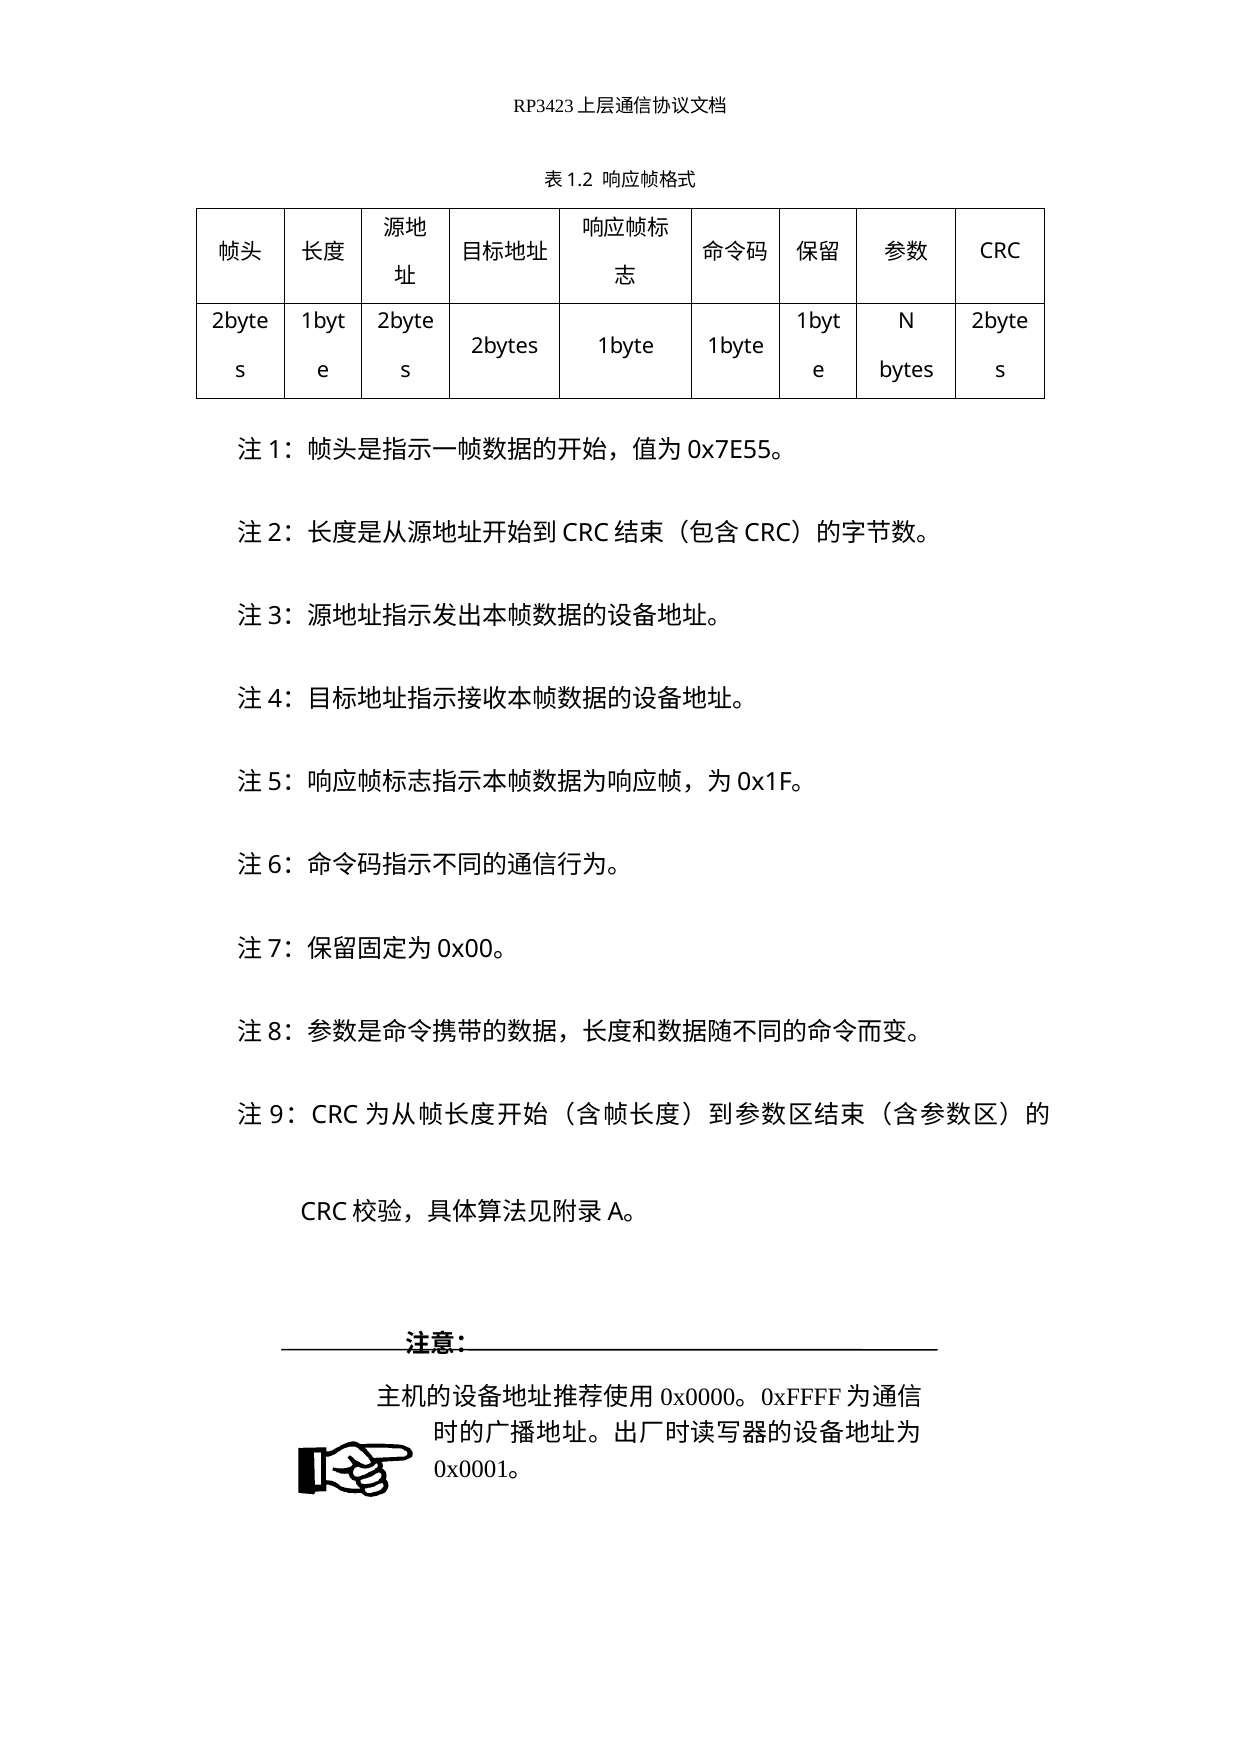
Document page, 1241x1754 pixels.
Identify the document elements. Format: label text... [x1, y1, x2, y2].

table_cell 2bytes [450, 304, 559, 398]
table_cell 1byte [560, 304, 691, 398]
text 注7：保留固定为0x00。 [237, 914, 1053, 979]
table_cell 1byte [285, 304, 361, 398]
table_cell N bytes [857, 304, 955, 398]
text 注6：命令码指示不同的通信行为。 [237, 831, 1053, 896]
text 注5：响应帧标志指示本帧数据为响应帧，为0x1F。 [187, 747, 1053, 812]
table_cell 2bytes [362, 304, 449, 398]
table_header 保留 [780, 209, 856, 303]
table_header CRC [956, 209, 1044, 303]
picture [296, 1439, 415, 1499]
table_header 帧头 [197, 209, 284, 303]
text 注4：目标地址指示接收本帧数据的设备地址。 [238, 664, 1053, 729]
table_cell 1byte [780, 304, 856, 398]
text 表1.2 响应帧格式 [187, 162, 1053, 194]
table_header 命令码 [692, 209, 779, 303]
text 注9：CRC为从帧长度开始（含帧长度）到参数区结束（含参数区）的CRC校验，具体算法见附录A。 [238, 1080, 1053, 1242]
text 注1：帧头是指示一帧数据的开始，值为0x7E55。 [238, 415, 1053, 480]
text 注8：参数是命令携带的数据，长度和数据随不同的命令而变。 [237, 997, 1053, 1062]
text 注3：源地址指示发出本帧数据的设备地址。 [238, 581, 1053, 646]
table_header 参数 [857, 209, 955, 303]
table_cell 2bytes [956, 304, 1044, 398]
table_cell 1byte [692, 304, 779, 398]
table_header 源地址 [362, 209, 449, 303]
table_cell 2bytes [197, 304, 284, 398]
text 注2：长度是从源地址开始到CRC结束（包含CRC）的字节数。 [237, 498, 1053, 563]
table_header 长度 [285, 209, 361, 303]
table_header 响应帧标志 [560, 209, 691, 303]
table_header 目标地址 [450, 209, 559, 303]
